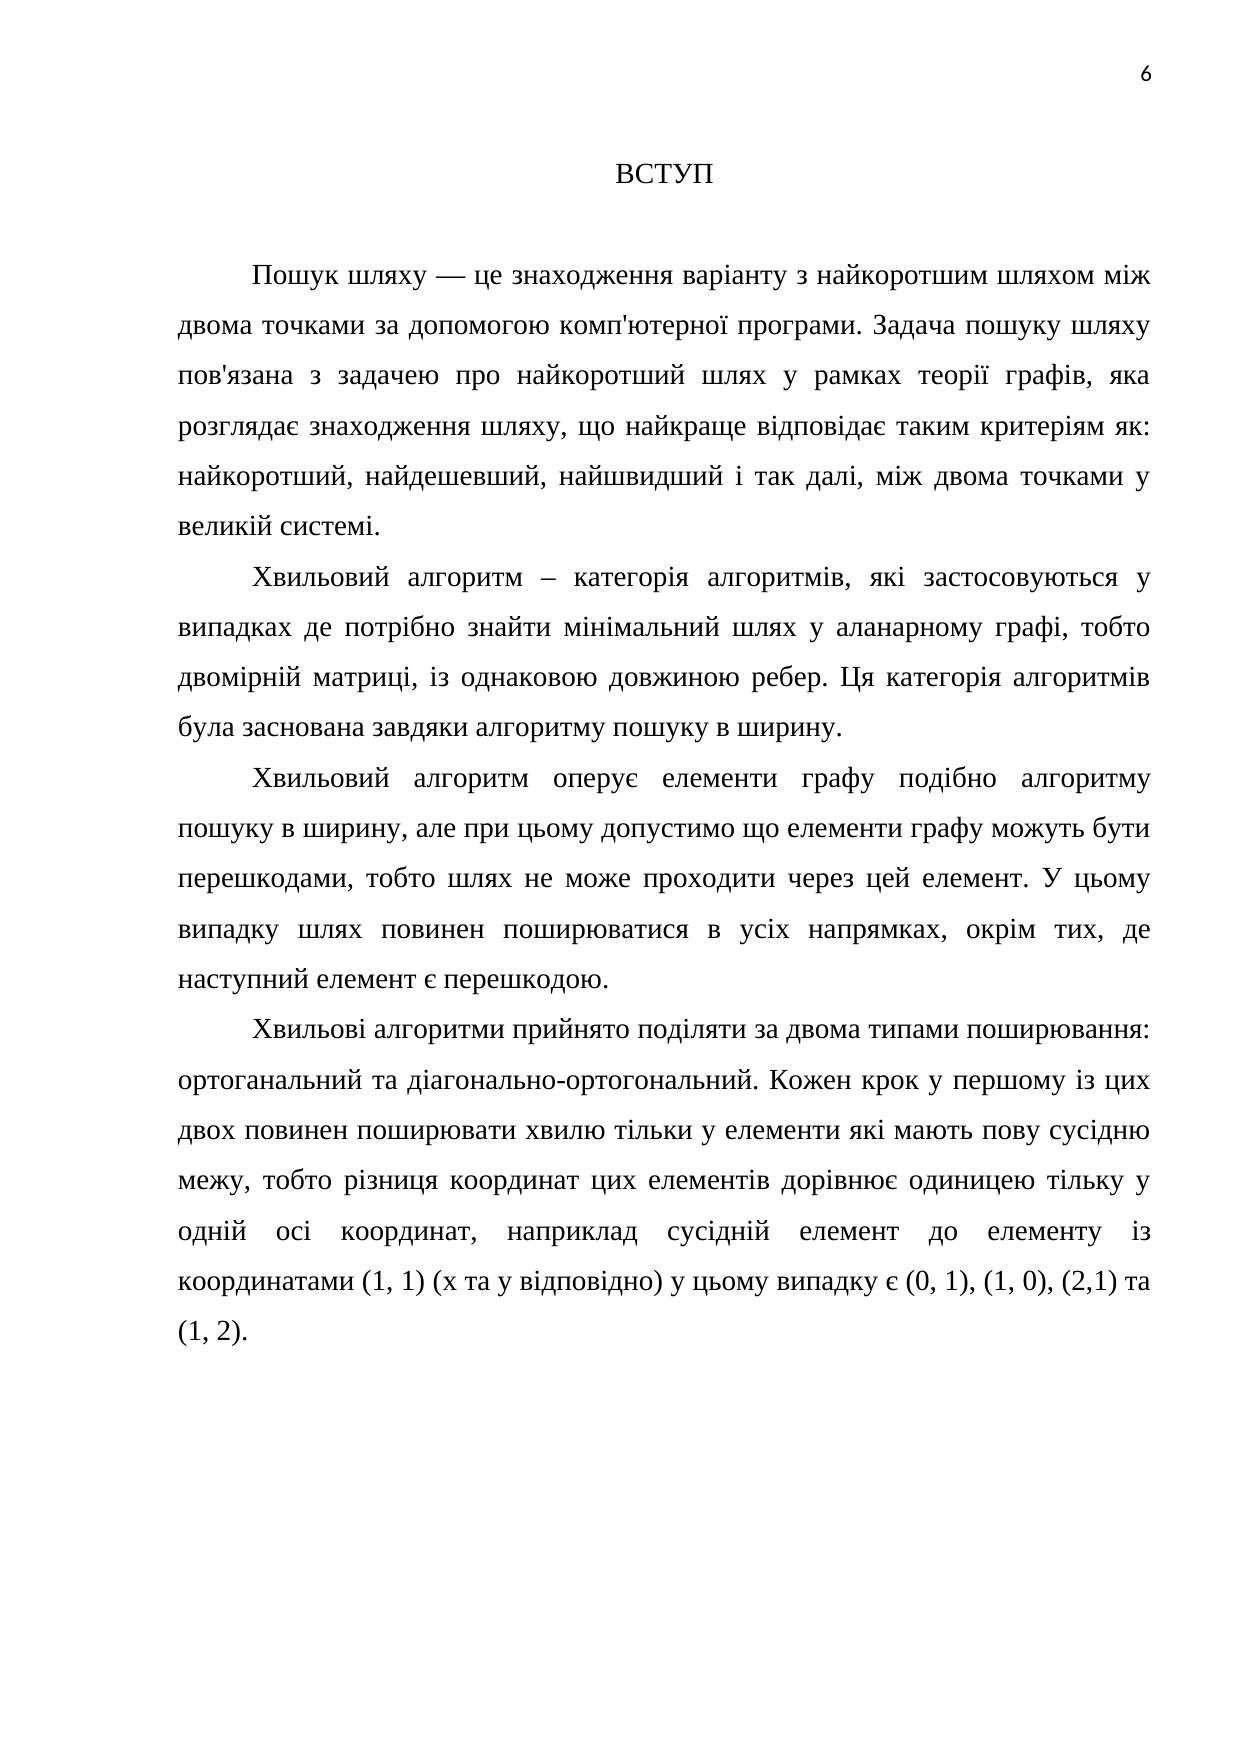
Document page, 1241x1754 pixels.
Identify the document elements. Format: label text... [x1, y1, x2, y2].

subtitle ВСТУП [177, 156, 1152, 190]
text Хвильовий алгоритм – категорія алгоритмів, які застосовуються у випадках де потрібно знайти мінімальний шлях у аланарному графі, тобто двомірній матриці, із однаковою довжиною ребер. Ця категорія алгоритмів була заснована завдяки алгоритму пошуку в ширину. [178, 559, 1152, 743]
text Хвильові алгоритми прийнято поділяти за двома типами поширювання: ортоганальний та діагонально-ортогональний. Кожен крок у першому із цих двох повинен поширювати хвилю тільки у елементи які мають пову сусідню межу, тобто різниця координат цих елементів дорівнює одиницею тільку у одній осі координат, наприклад сусідній елемент до елементу із координатами (1, 1) (х та у відповідно) у цьому випадку є (0, 1), (1, 0), (2,1) та (1, 2). [178, 1011, 1152, 1347]
text Хвильовий алгоритм оперує елементи графу подібно алгоритму пошуку в ширину, але при цьому допустимо що елементи графу можуть бути перешкодами, тобто шлях не може проходити через цей елемент. У цьому випадку шлях повинен поширюватися в усіх напрямках, окрім тих, де наступний елемент є перешкодою. [178, 760, 1152, 995]
text Пошук шляху — це знаходження варіанту з найкоротшим шляхом між двома точками за допомогою комп'ютерної програми. Задача пошуку шляху пов'язана з задачею про найкоротший шлях у рамках теорії графів, яка розглядає знаходження шляху, що найкраще відповідає таким критеріям як: найкоротший, найдешевший, найшвидший і так далі, між двома точками у великій системі. [178, 257, 1152, 542]
